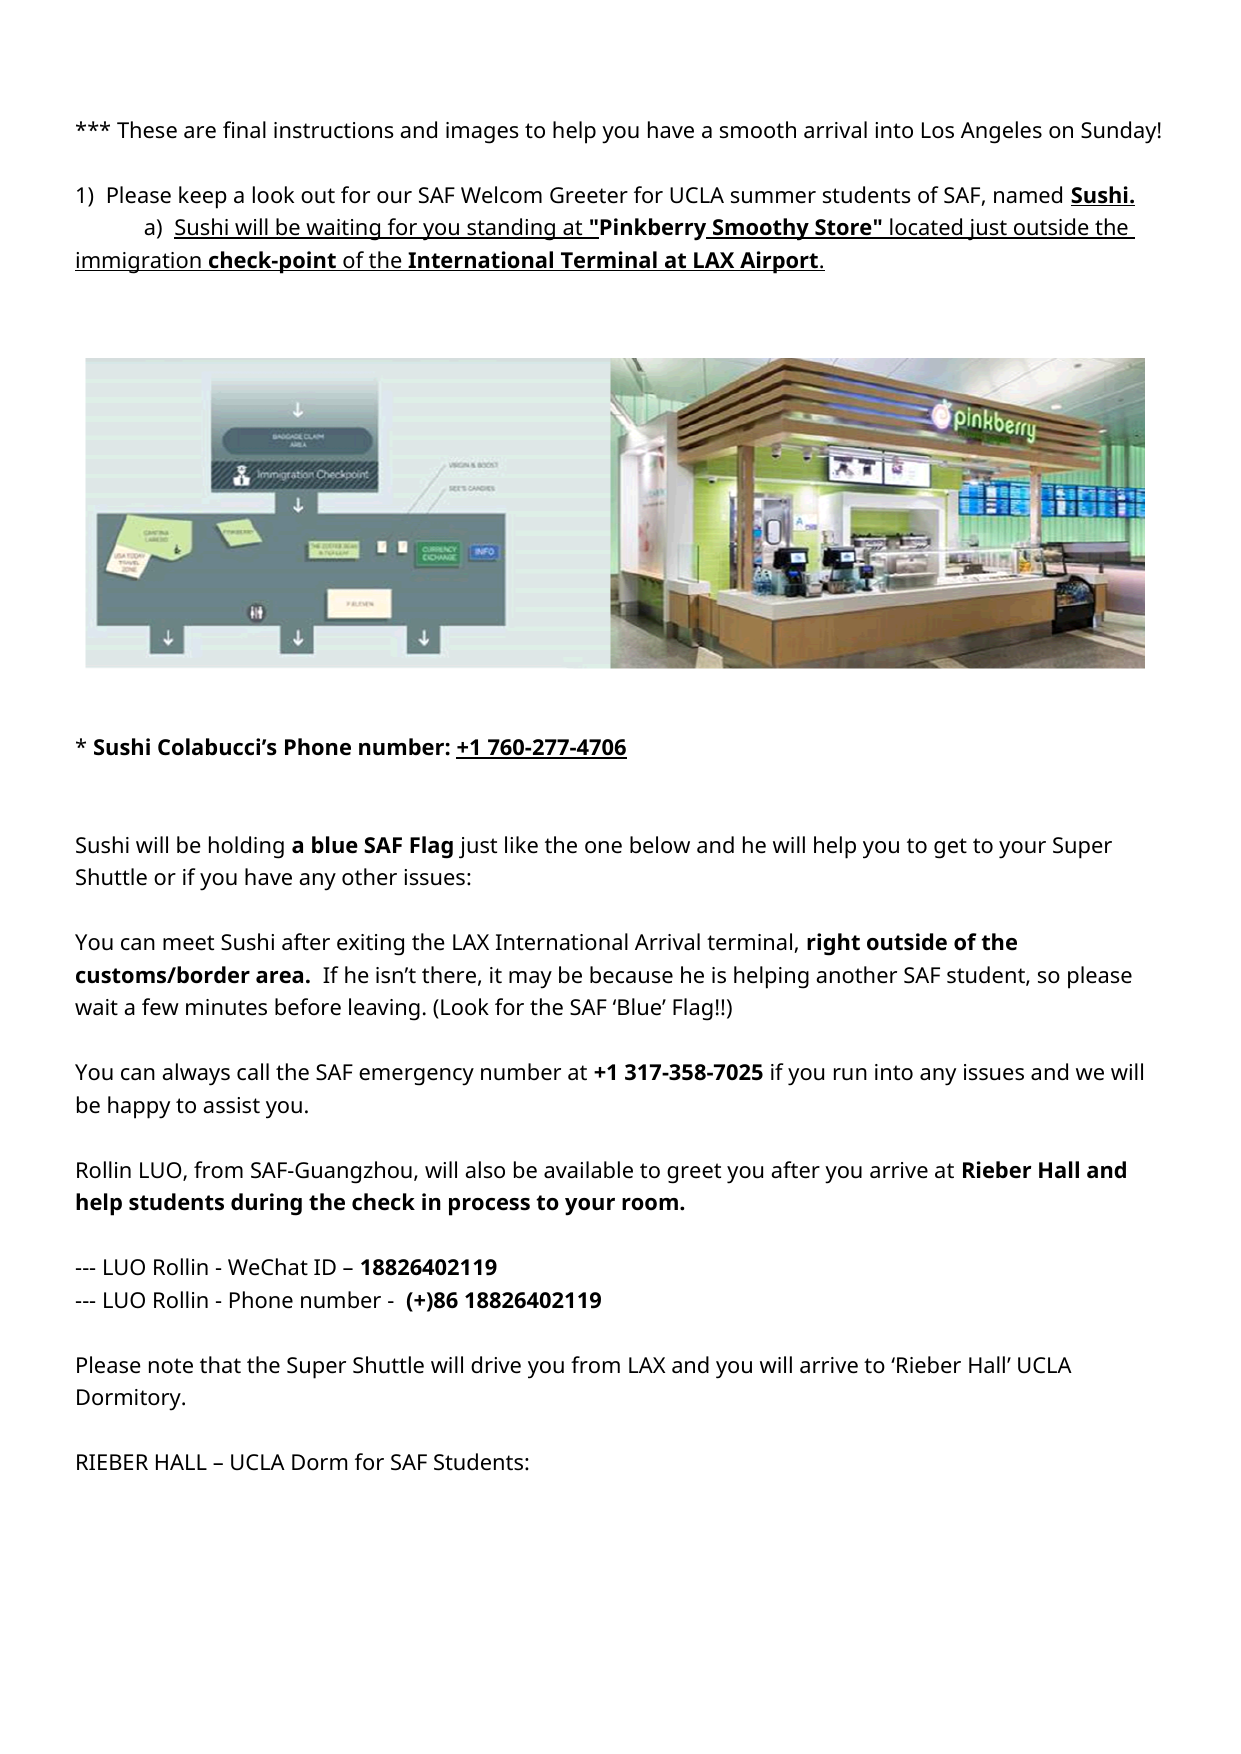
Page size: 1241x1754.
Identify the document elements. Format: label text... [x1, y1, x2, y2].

text --- LUO Rollin - WeChat ID – 18826402119 [75, 1251, 1165, 1283]
text Rollin LUO, from SAF-Guangzhou, will also be available to greet you after you arrive at Rieber Hall and help students during the check in process to your room. [75, 1153, 1165, 1218]
text *** These are final instructions and images to help you have a smooth arrival into Los Angeles on Sunday! [75, 113, 1165, 146]
text * Sushi Colabucci’s Phone number: +1 760-277-4706 [75, 731, 1165, 763]
text a) Sushi will be waiting for you standing at "Pinkberry Smoothy Store" located just outside the immigration check-point of the International Terminal at LAX Airport. [75, 211, 1165, 276]
text RIEBER HALL – UCLA Dorm for SAF Students: [75, 1446, 1165, 1478]
picture [75, 340, 1166, 690]
text Please note that the Super Shuttle will drive you from LAX and you will arrive to ‘Rieber Hall’ UCLA Dormitory. [75, 1348, 1165, 1413]
text You can always call the SAF emergency number at +1 317-358-7025 if you run into any issues and we will be happy to assist you. [75, 1056, 1165, 1121]
text You can meet Sushi after exiting the LAX International Arrival terminal, right outside of the customs/border area. If he isn’t there, it may be because he is helping another SAF student, so please wait a few minutes before leaving. (Look for the SAF ‘Blue’ Flag!!) [75, 926, 1165, 1023]
text Sushi will be holding a blue SAF Flag just like the one below and he will help you to get to your Super Shuttle or if you have any other issues: [75, 828, 1165, 893]
text 1) Please keep a look out for our SAF Welcom Greeter for UCLA summer students of SAF, named Sushi. [75, 178, 1165, 211]
text --- LUO Rollin - Phone number - (+)86 18826402119 [75, 1283, 1165, 1316]
